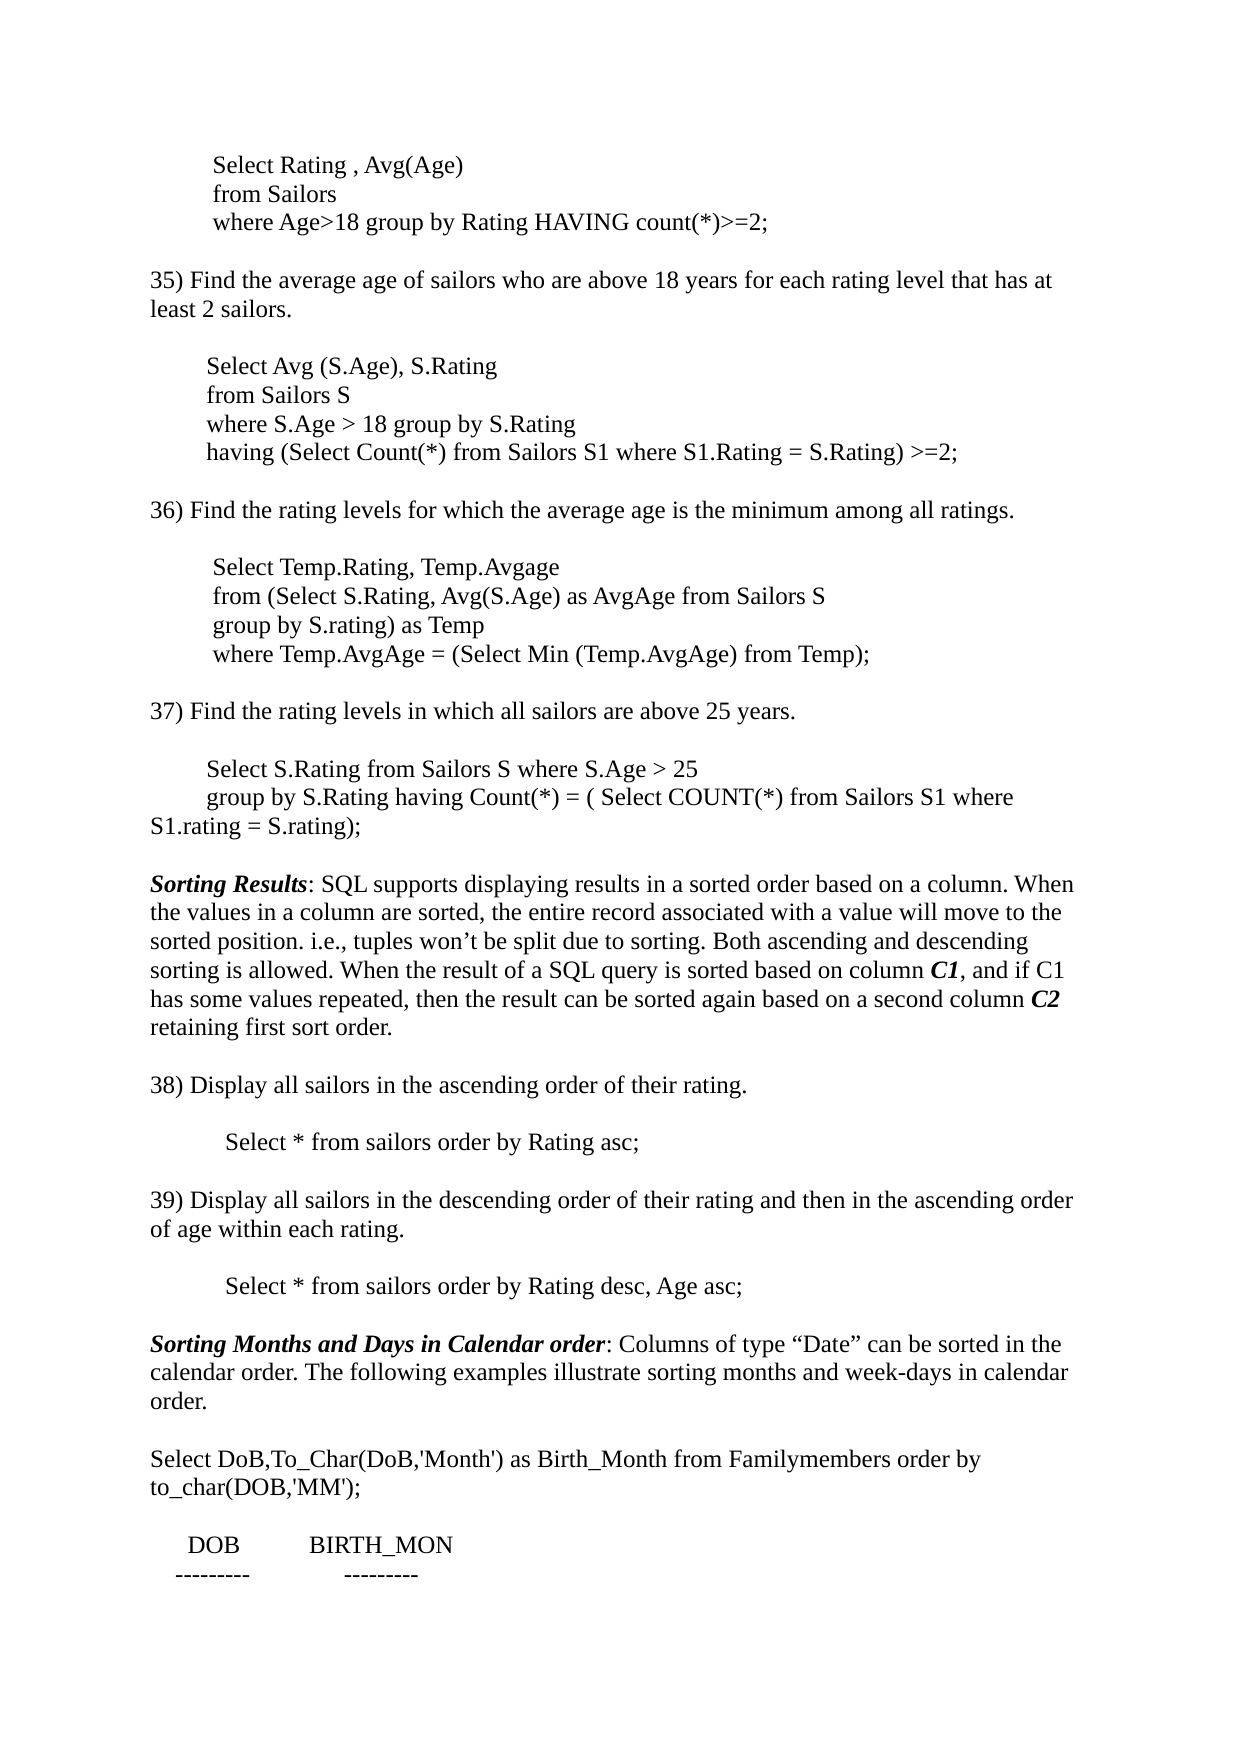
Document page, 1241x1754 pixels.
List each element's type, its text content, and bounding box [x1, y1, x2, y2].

text where Temp.AvgAge = (Select Min (Temp.AvgAge) from Temp); [150, 639, 1090, 667]
text 39) Display all sailors in the descending order of their rating and then in the ascending order of age within each rating. [150, 1185, 1090, 1242]
text Select Rating , Avg(Age) [150, 150, 1090, 179]
text --------- --------- [150, 1559, 1090, 1587]
text from Sailors S [150, 380, 1090, 409]
text Sorting Results: SQL supports displaying results in a sorted order based on a column. When the values in a column are sorted, the entire record associated with a value will move to the sorted position. i.e., tuples won’t be split due to sorting. Both ascending and descending sorting is allowed. When the result of a SQL query is sorted based on column C1, and if C1 has some values repeated, then the result can be sorted again based on a second column C2 retaining first sort order. [150, 869, 1090, 1041]
text 36) Find the rating levels for which the average age is the minimum among all ratings. [150, 495, 1090, 524]
text DOB BIRTH_MON [150, 1530, 1090, 1559]
text 37) Find the rating levels in which all sailors are above 25 years. [150, 696, 1090, 725]
text group by S.Rating having Count(*) = ( Select COUNT(*) from Sailors S1 where S1.rating = S.rating); [150, 782, 1090, 840]
text Select Avg (S.Age), S.Rating [150, 351, 1090, 380]
text from Sailors [150, 179, 1090, 207]
text 35) Find the average age of sailors who are above 18 years for each rating level that has at least 2 sailors. [150, 265, 1090, 322]
text Select * from sailors order by Rating desc, Age asc; [150, 1271, 1090, 1300]
text having (Select Count(*) from Sailors S1 where S1.Rating = S.Rating) >=2; [150, 437, 1090, 466]
text Select Temp.Rating, Temp.Avgage [150, 552, 1090, 581]
text from (Select S.Rating, Avg(S.Age) as AvgAge from Sailors S [150, 581, 1090, 610]
text group by S.rating) as Temp [150, 610, 1090, 639]
text where Age>18 group by Rating HAVING count(*)>=2; [150, 207, 1090, 236]
text 38) Display all sailors in the ascending order of their rating. [150, 1070, 1090, 1099]
text Sorting Months and Days in Calendar order: Columns of type “Date” can be sorted in the calendar order. The following examples illustrate sorting months and week-days in calendar order. [150, 1329, 1090, 1415]
text Select * from sailors order by Rating asc; [150, 1127, 1090, 1156]
text where S.Age > 18 group by S.Rating [150, 409, 1090, 437]
text Select DoB,To_Char(DoB,'Month') as Birth_Month from Familymembers order by to_char(DOB,'MM'); [150, 1444, 1090, 1501]
text Select S.Rating from Sailors S where S.Age > 25 [150, 754, 1090, 782]
